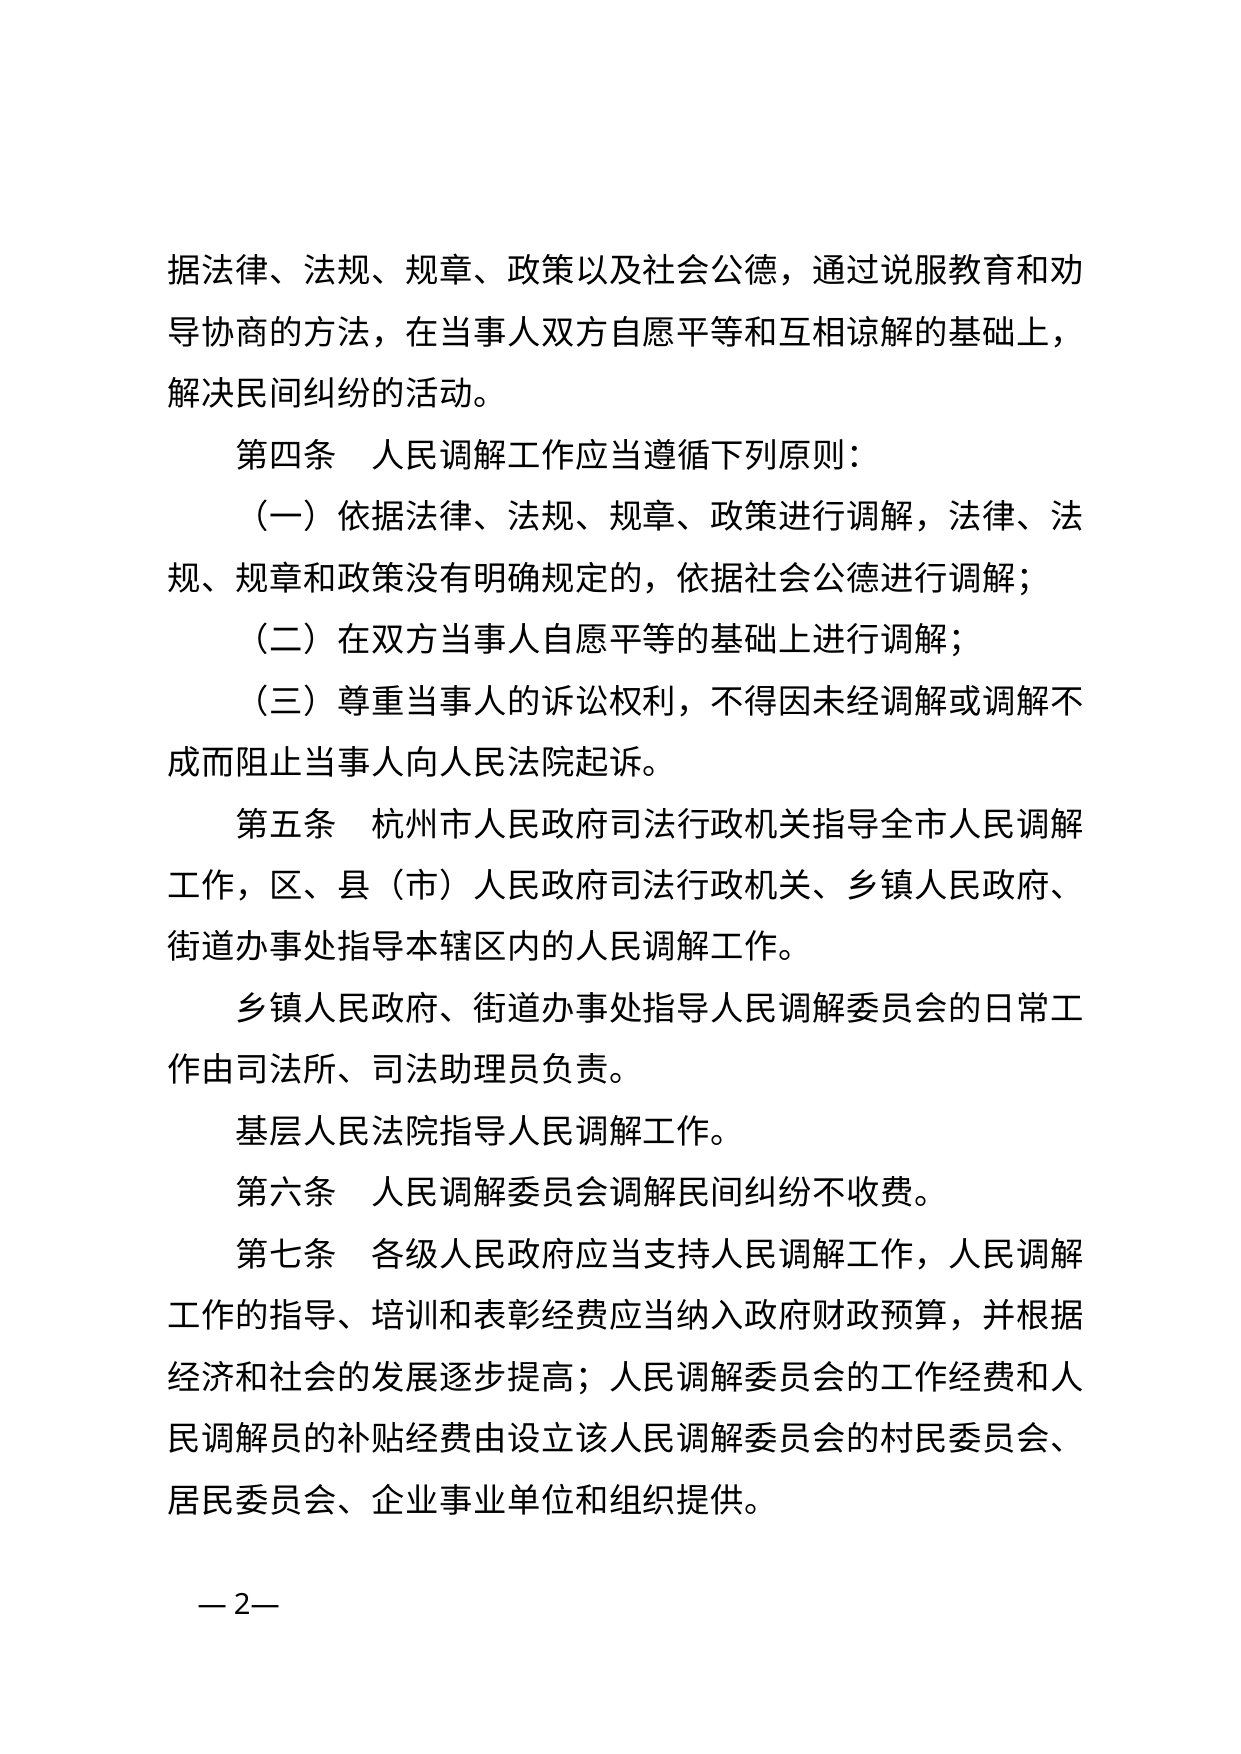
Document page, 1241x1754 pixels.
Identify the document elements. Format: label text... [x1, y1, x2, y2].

text 第五条 杭州市人民政府司法行政机关指导全市人民调解工作，区、县（市）人民政府司法行政机关、乡镇人民政府、街道办事处指导本辖区内的人民调解工作。 [168, 791, 1084, 975]
text 第四条 人民调解工作应当遵循下列原则： [168, 422, 1084, 483]
text 第七条 各级人民政府应当支持人民调解工作，人民调解工作的指导、培训和表彰经费应当纳入政府财政预算，并根据经济和社会的发展逐步提高；人民调解委员会的工作经费和人民调解员的补贴经费由设立该人民调解委员会的村民委员会、居民委员会、企业事业单位和组织提供。 [168, 1221, 1084, 1528]
text （三）尊重当事人的诉讼权利，不得因未经调解或调解不成而阻止当事人向人民法院起诉。 [168, 668, 1084, 791]
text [168, 238, 1084, 422]
text 第六条 人民调解委员会调解民间纠纷不收费。 [168, 1159, 1084, 1221]
text （一）依据法律、法规、规章、政策进行调解，法律、法规、规章和政策没有明确规定的，依据社会公德进行调解； [168, 483, 1084, 606]
text 基层人民法院指导人民调解工作。 [168, 1098, 1084, 1159]
text 乡镇人民政府、街道办事处指导人民调解委员会的日常工作由司法所、司法助理员负责。 [168, 975, 1084, 1098]
text （二）在双方当事人自愿平等的基础上进行调解； [168, 606, 1084, 668]
